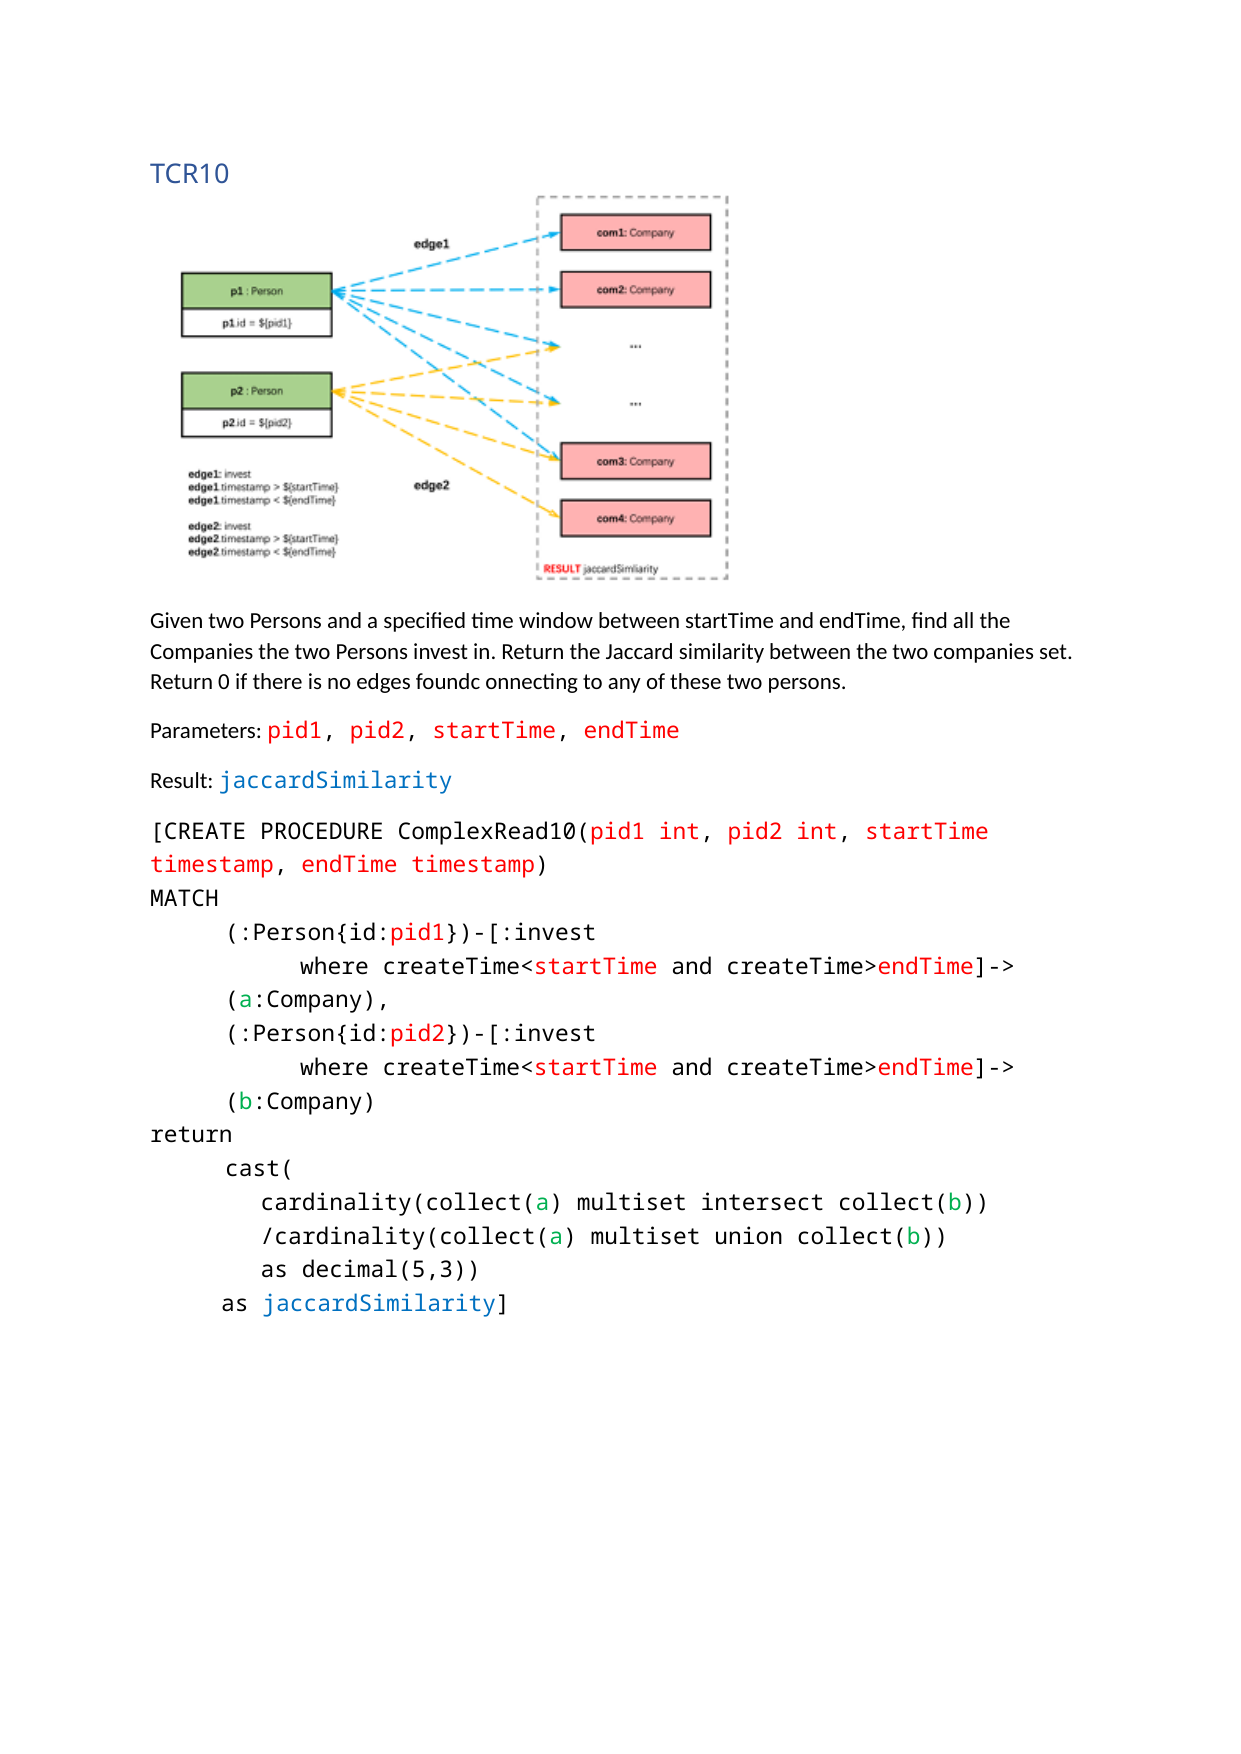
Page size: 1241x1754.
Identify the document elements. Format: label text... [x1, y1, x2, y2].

text as jaccardSimilarity] [221, 1287, 1090, 1318]
text return [150, 1118, 1090, 1150]
subtitle TCR10 [150, 154, 1090, 191]
text Result: jaccardSimilarity [150, 764, 1090, 796]
text /cardinality(collect(a) multiset union collect(b)) [185, 1220, 1090, 1251]
text MATCH [150, 882, 1090, 913]
picture [150, 193, 760, 588]
text [CREATE PROCEDURE ComplexRead10(pid1 int, pid2 int, startTime timestamp, endTime timestamp) [150, 815, 1090, 880]
text where createTime<startTime and createTime>endTime]-> (a:Company), [225, 950, 1090, 1015]
text cast( [150, 1152, 1090, 1183]
text (:Person{id:pid1})-[:invest [150, 916, 1090, 947]
text as decimal(5,3)) [185, 1253, 1090, 1285]
text (:Person{id:pid2})-[:invest [225, 1017, 1090, 1048]
text cardinality(collect(a) multiset intersect collect(b)) [185, 1186, 1090, 1217]
text Given two Persons and a specified time window between startTime and endTime, find all the Companies the two Persons invest in. Return the Jaccard similarity between the two companies set. Return 0 if there is no edges foundc onnecting to any of these two persons. [150, 607, 1090, 695]
text Parameters: pid1, pid2, startTime, endTime [150, 714, 1090, 745]
text where createTime<startTime and createTime>endTime]-> (b:Company) [225, 1051, 1090, 1116]
